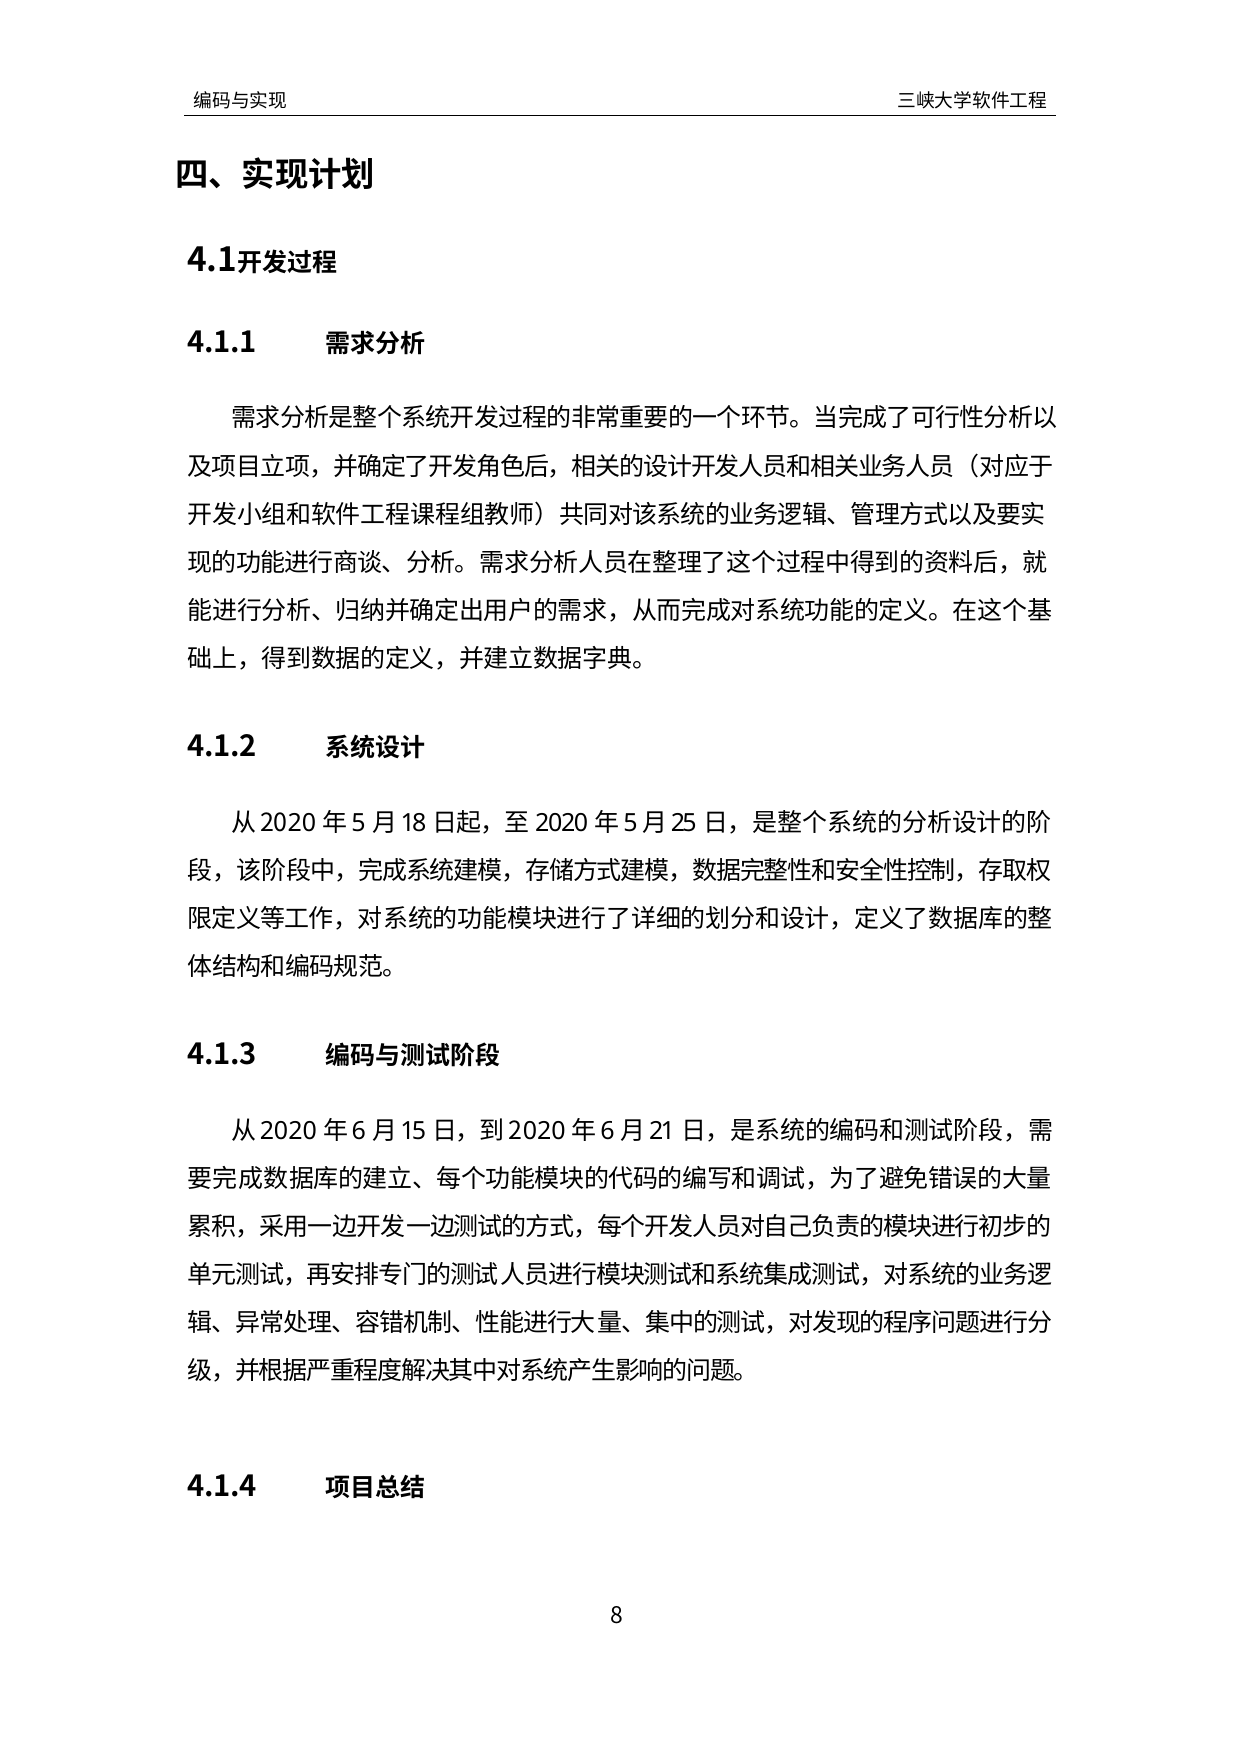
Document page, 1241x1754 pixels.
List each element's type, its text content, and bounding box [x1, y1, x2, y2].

text 需求分析是整个系统开发过程的非常重要的一个环节。当完成了可行性分析以及项目立项，并确定了开发角色后，相关的设计开发人员和相关业务人员（对应于开发小组和软件工程课程组教师）共同对该系统的业务逻辑、管理方式以及要实现的功能进行商谈、分析。需求分析人员在整理了这个过程中得到的资料后，就能进行分析、归纳并确定出用户的需求，从而完成对系统功能的定义。在这个基础上，得到数据的定义，并建立数据字典。 [187, 398, 1064, 675]
subtitle 编码与测试阶段 [187, 1031, 1076, 1073]
subtitle 项目总结 [187, 1462, 1076, 1504]
subtitle 开发过程 [187, 233, 1076, 281]
text 从 2020 年 6 月 15 日，到 2020 年 6 月 21 日，是系统的编码和测试阶段，需要完成数据库的建立、每个功能模块的代码的编写和调试，为了避免错误的大量累积，采用一边开发一边测试的方式，每个开发人员对自己负责的模块进行初步的单元测试，再安排专门的测试人员进行模块测试和系统集成测试，对系统的业务逻辑、异常处理、容错机制、性能进行大量、集中的测试，对发现的程序问题进行分级，并根据严重程度解决其中对系统产生影响的问题。 [187, 1110, 1054, 1387]
subtitle 四、实现计划 [175, 148, 1076, 196]
text 从 2020 年 5 月 18 日起，至 2020 年 5 月 25 日，是整个系统的分析设计的阶段，该阶段中，完成系统建模，存储方式建模，数据完整性和安全性控制，存取权限定义等工作，对系统的功能模块进行了详细的划分和设计，定义了数据库的整体结构和编码规范。 [187, 802, 1054, 983]
subtitle 系统设计 [187, 723, 1076, 765]
subtitle 需求分析 [187, 319, 1076, 361]
